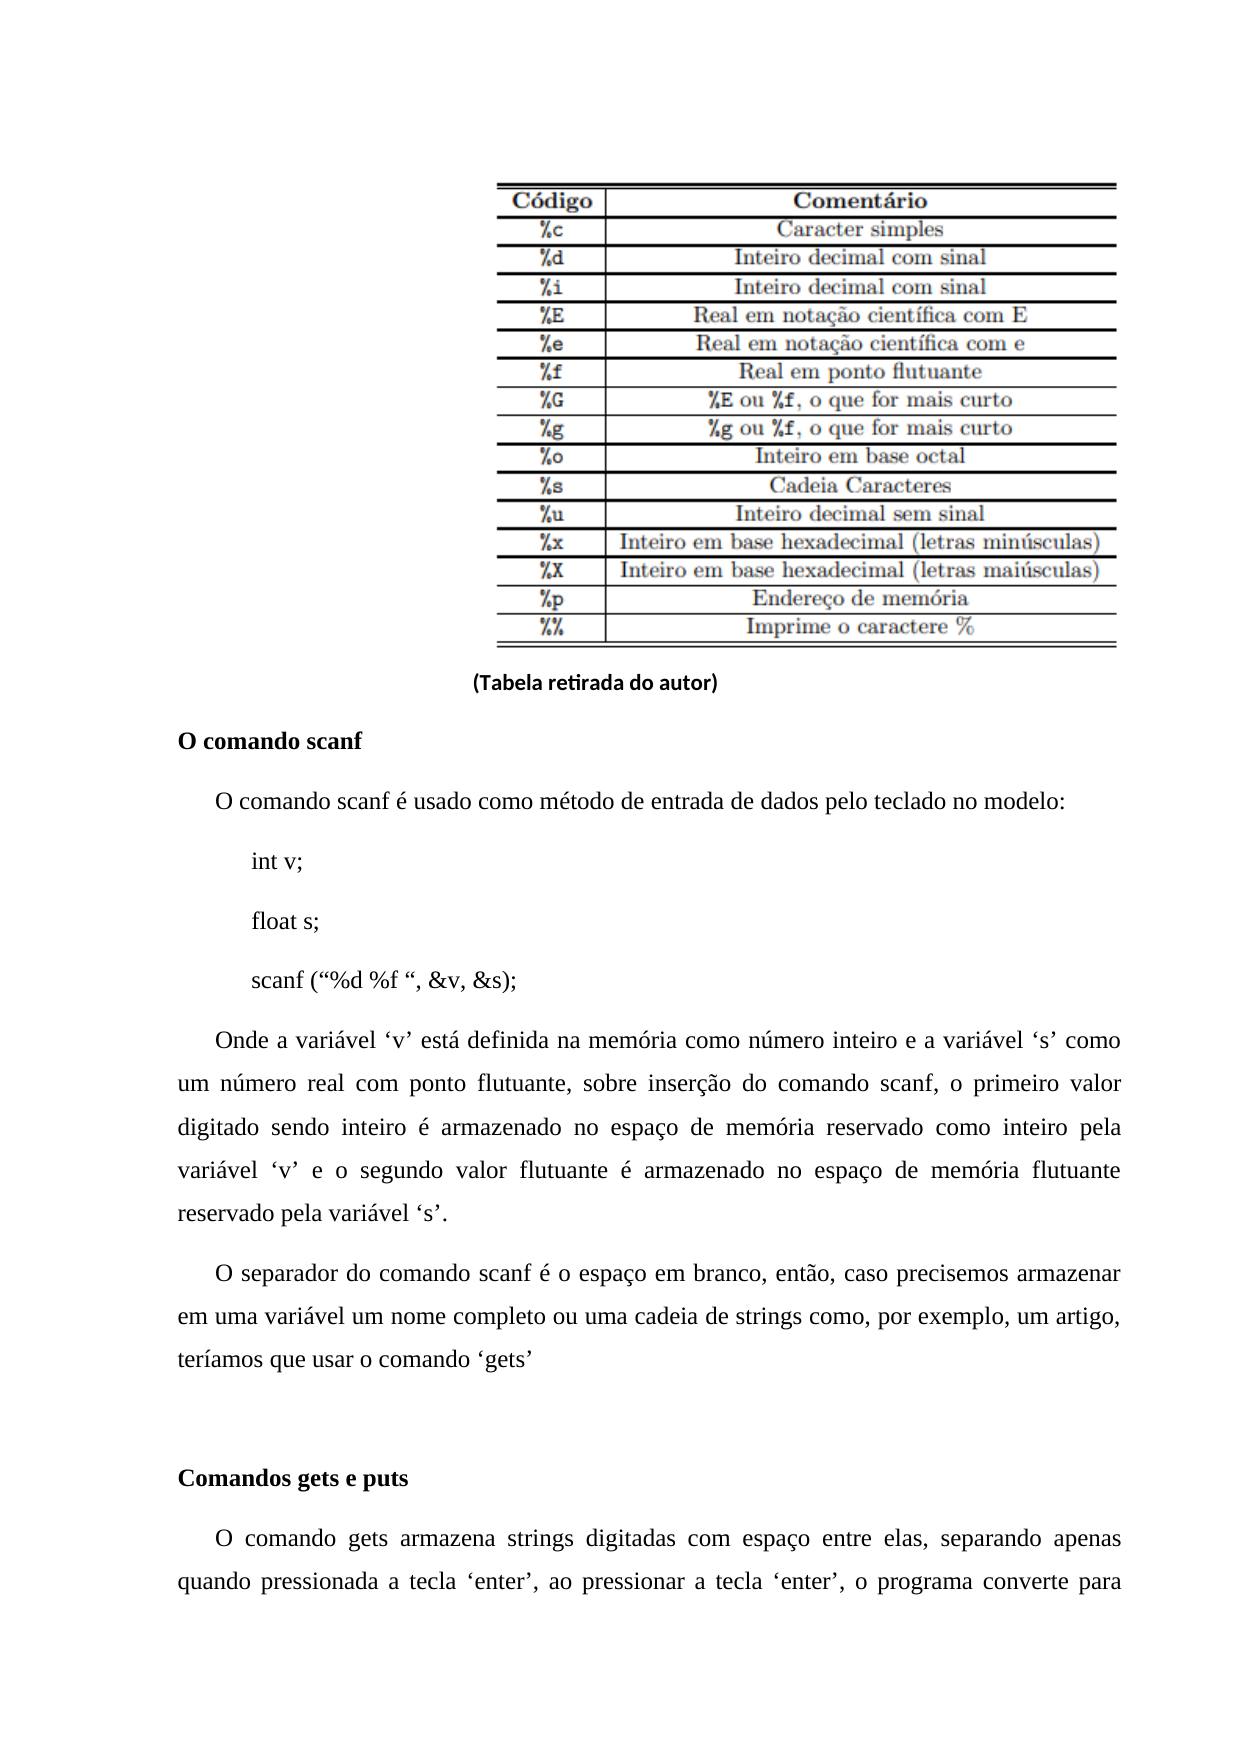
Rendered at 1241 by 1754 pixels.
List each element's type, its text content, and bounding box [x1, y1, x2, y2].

text float s; [177, 906, 1122, 934]
text (Tabela retirada do autor) [398, 177, 1122, 696]
text int v; [177, 846, 1122, 875]
text O comando scanf [177, 726, 1122, 755]
text scanf (“%d %f “, &v, &s); [177, 966, 1122, 994]
text O comando scanf é usado como método de entrada de dados pelo teclado no modelo: [177, 786, 1122, 815]
text Comandos gets e puts [177, 1463, 1122, 1492]
text Onde a variável ‘v’ está definida na memória como número inteiro e a variável ‘s’ como um número real com ponto flutuante, sobre inserção do comando scanf, o primeiro valor digitado sendo inteiro é armazenado no espaço de memória reservado como inteiro pela variável ‘v’ e o segundo valor flutuante é armazenado no espaço de memória flutuante reservado pela variável ‘s’. [177, 1025, 1122, 1227]
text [177, 1523, 1122, 1595]
text O separador do comando scanf é o espaço em branco, então, caso precisemos armazenar em uma variável um nome completo ou uma cadeia de strings como, por exemplo, um artigo, teríamos que usar o comando ‘gets’ [177, 1258, 1122, 1373]
